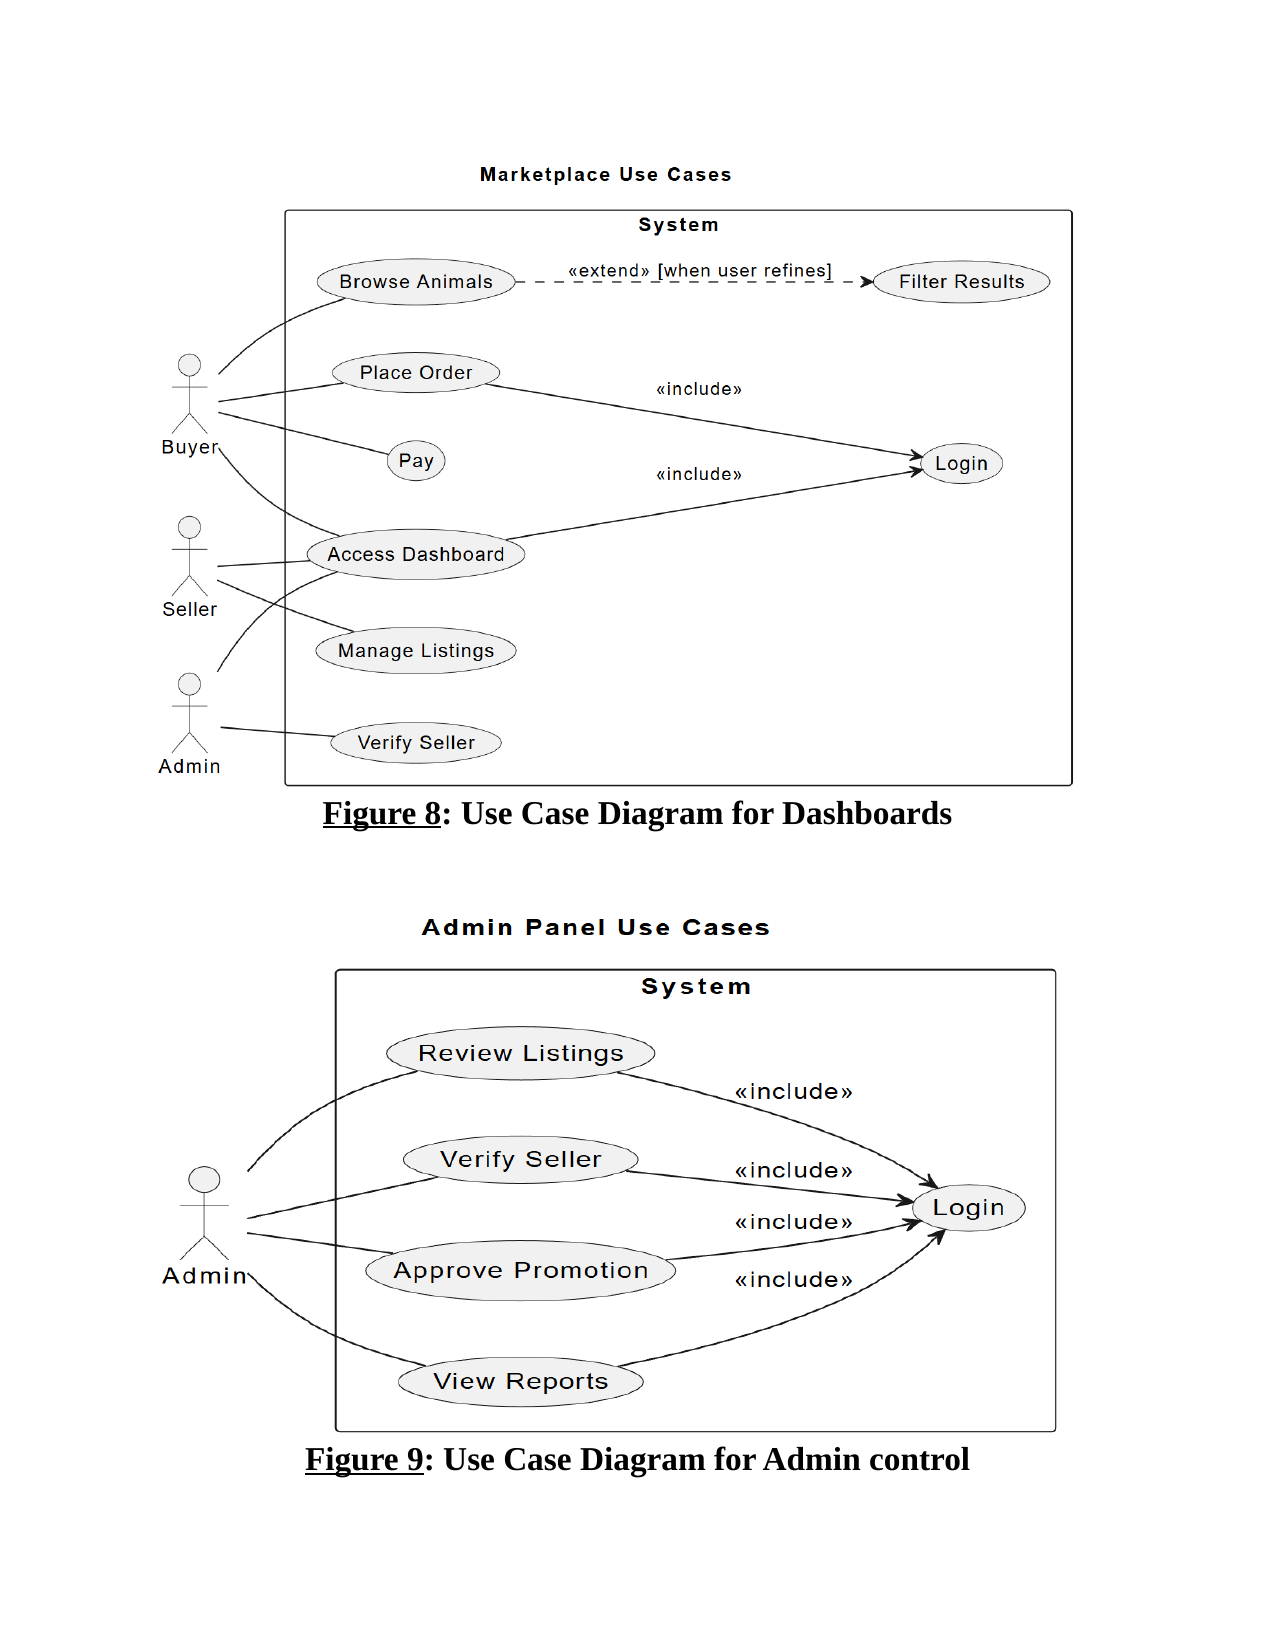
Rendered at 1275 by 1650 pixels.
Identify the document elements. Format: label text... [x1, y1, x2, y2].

text Figure 9: Use Case Diagram for Admin control [150, 1440, 1125, 1478]
text Figure 8: Use Case Diagram for Dashboards [150, 793, 1125, 831]
picture [150, 898, 1125, 1440]
picture [150, 150, 1125, 793]
